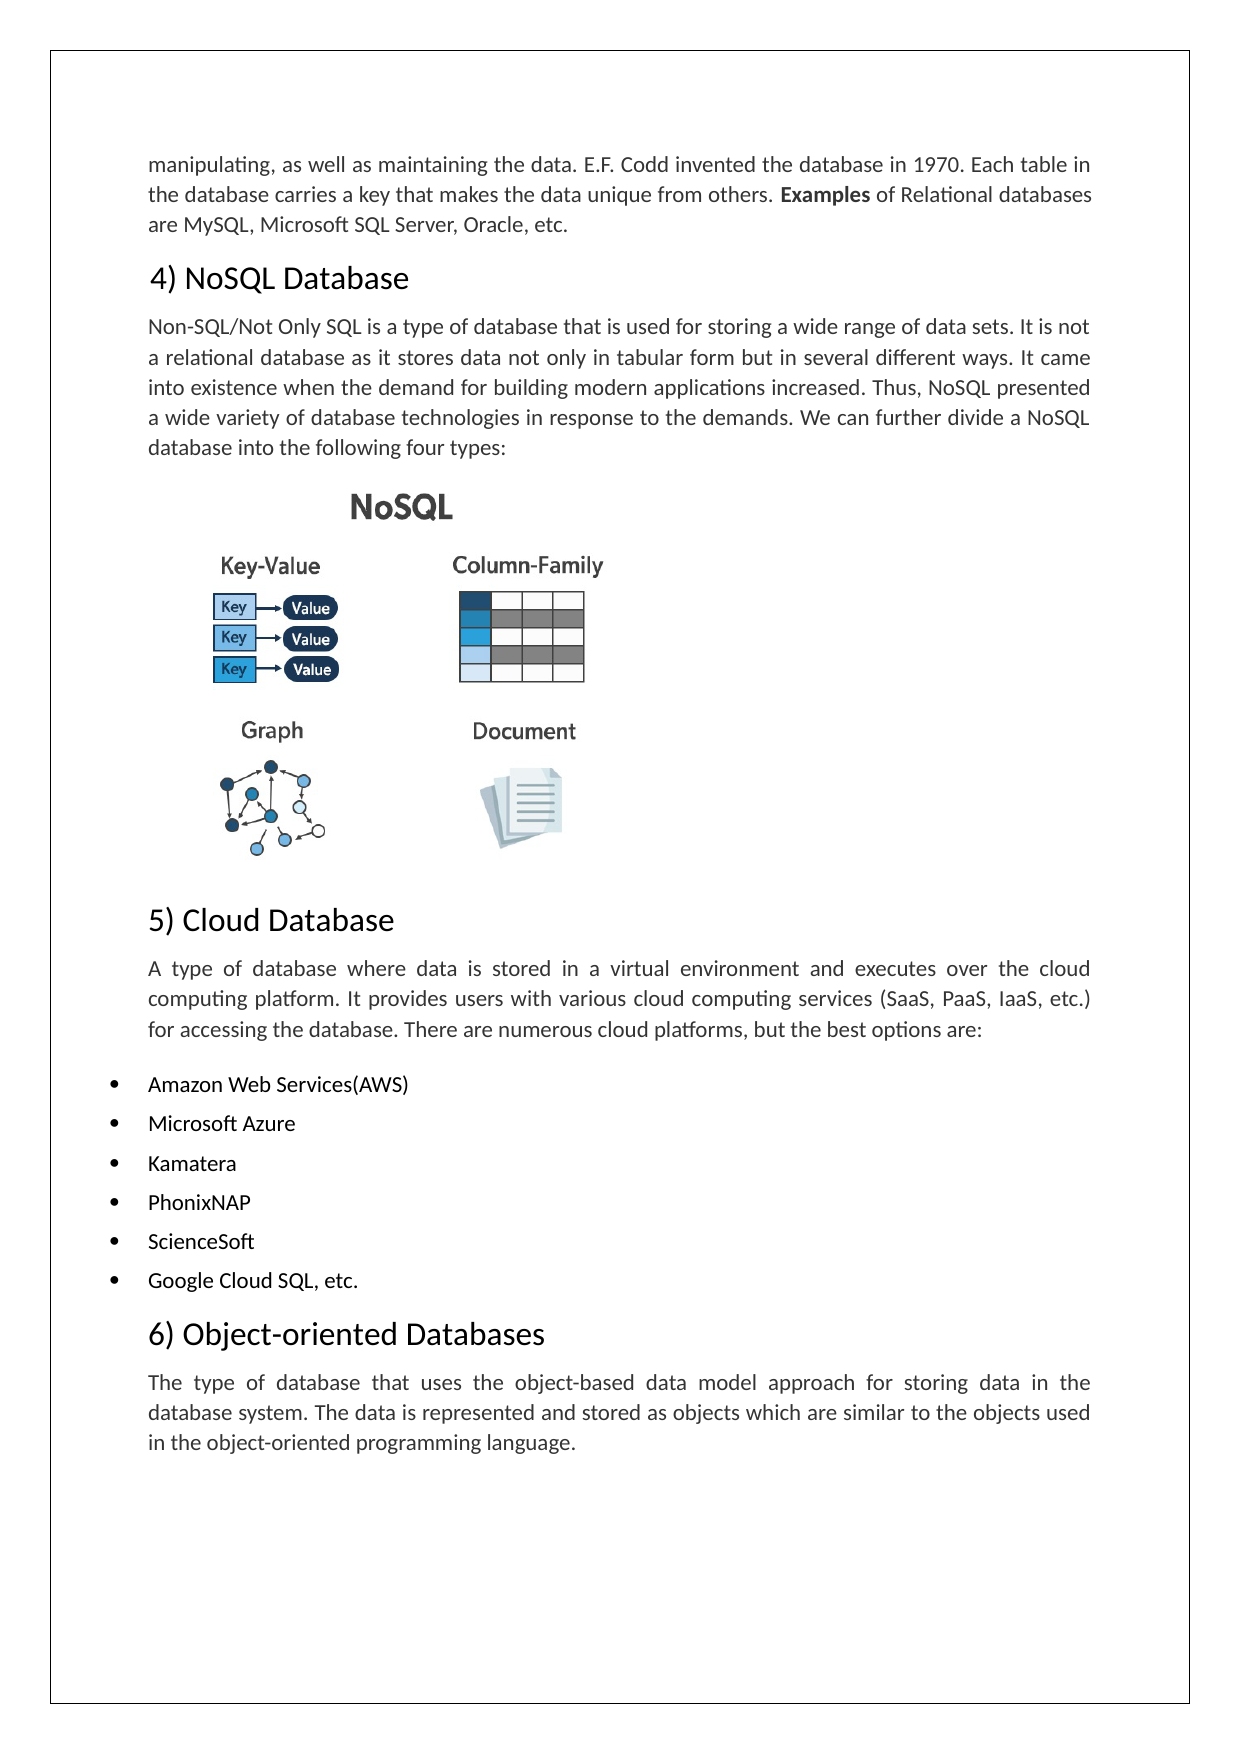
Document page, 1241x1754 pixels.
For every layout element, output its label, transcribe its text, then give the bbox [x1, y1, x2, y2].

subtitle 6) Object-oriented Databases [148, 1313, 1092, 1353]
text A type of database where data is stored in a virtual environment and executes over the cloud computing platform. It provides users with various cloud computing services (SaaS, PaaS, IaaS, etc.) for accessing the database. There are numerous cloud platforms, but the best options are: [148, 954, 1092, 1043]
list ScienceSoft [110, 1218, 1092, 1257]
list Microsoft Azure [110, 1101, 1092, 1140]
list Google Cloud SQL, etc. [110, 1257, 1092, 1296]
subtitle 5) Cloud Database [148, 899, 1092, 940]
subtitle 4) NoSQL Database [150, 257, 1092, 298]
list Kamatera [110, 1140, 1092, 1179]
list PhonixNAP [110, 1179, 1092, 1218]
list Amazon Web Services(AWS) [110, 1062, 1092, 1101]
text Non-SQL/Not Only SQL is a type of database that is used for storing a wide range of data sets. It is not a relational database as it stores data not only in tabular form but in several different ways. It came into existence when the demand for building modern applications increased. Thus, NoSQL presented a wide variety of database technologies in response to the demands. We can further divide a NoSQL database into the following four types: [148, 312, 1092, 461]
picture [147, 480, 626, 881]
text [148, 150, 1092, 238]
text The type of database that uses the object-based data model approach for storing data in the database system. The data is represented and stored as objects which are similar to the objects used in the object-oriented programming language. [148, 1368, 1092, 1456]
